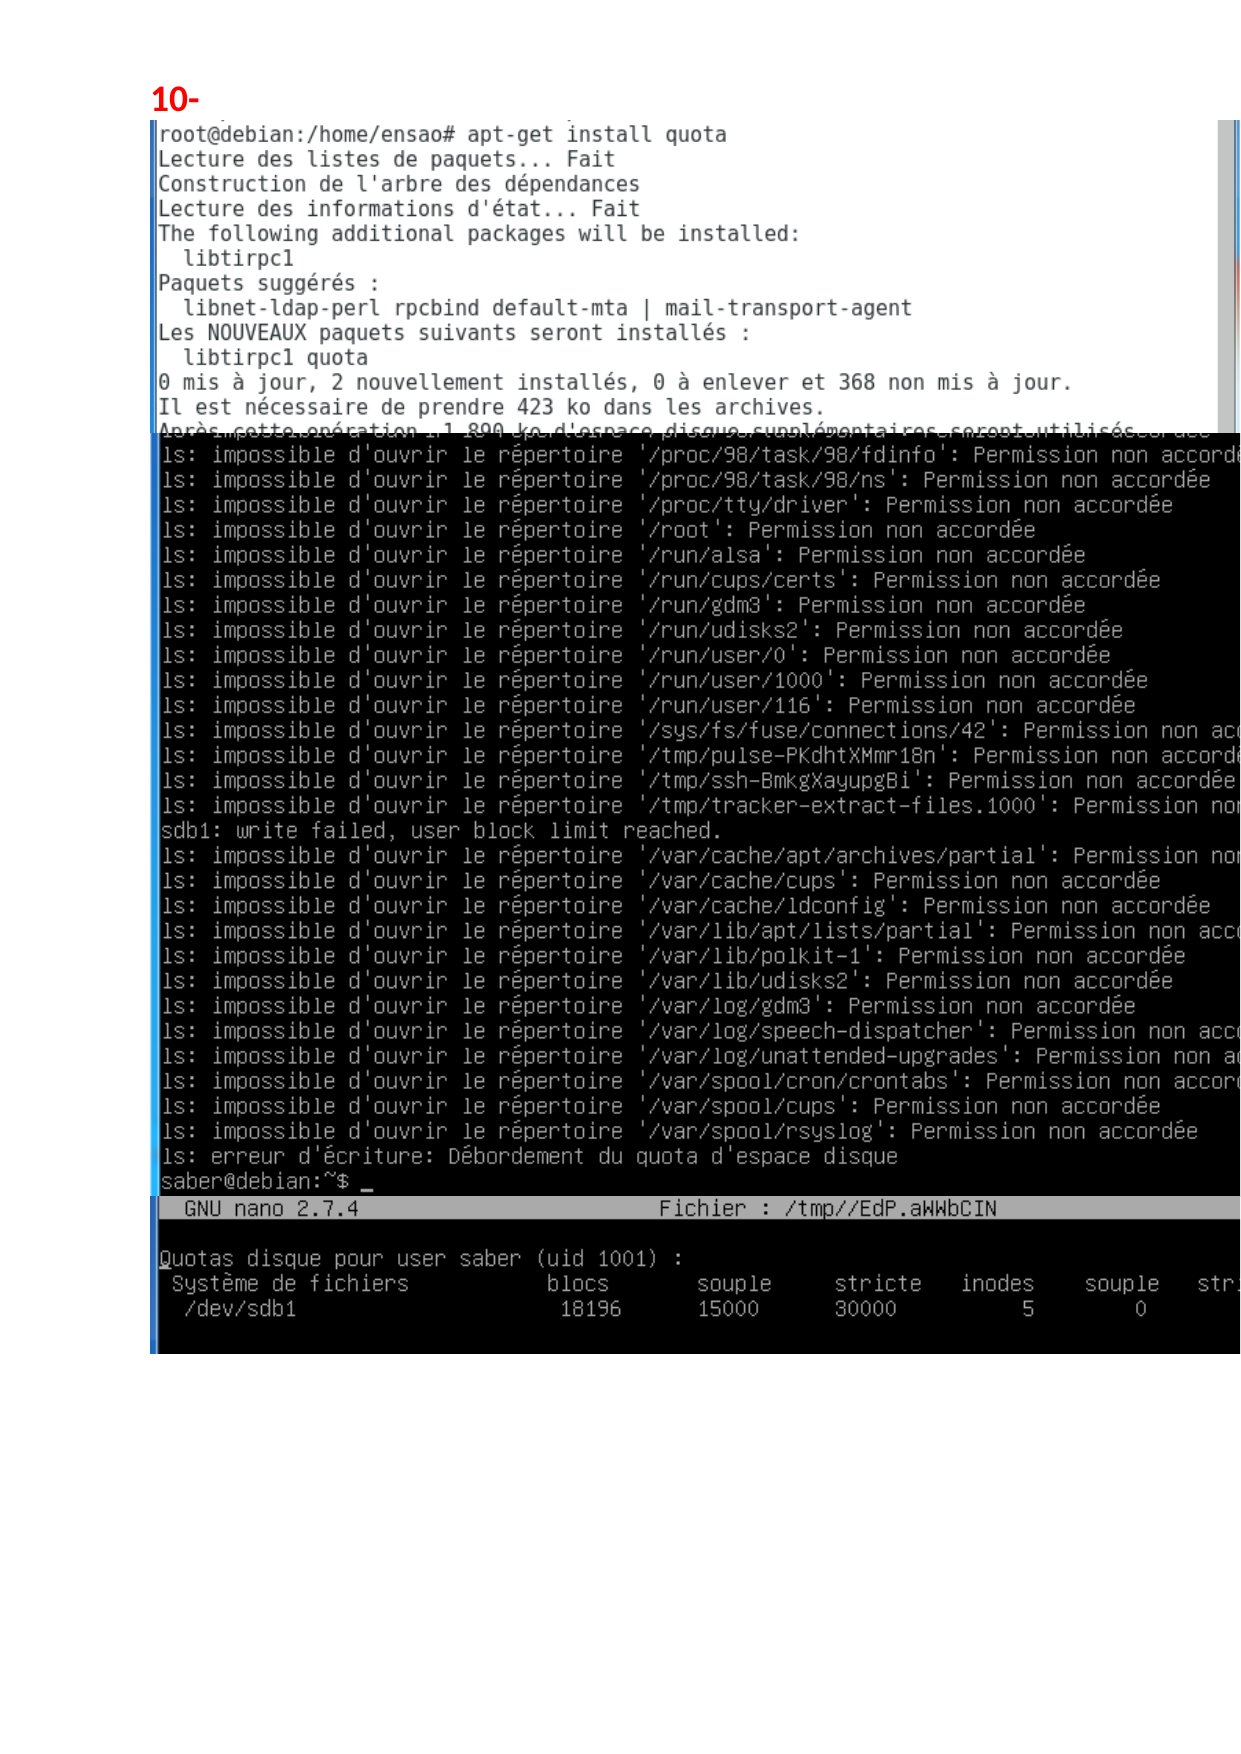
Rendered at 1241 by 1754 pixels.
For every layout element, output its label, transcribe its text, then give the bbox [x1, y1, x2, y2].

picture [150, 120, 1241, 1354]
list 10- [150, 75, 1165, 120]
